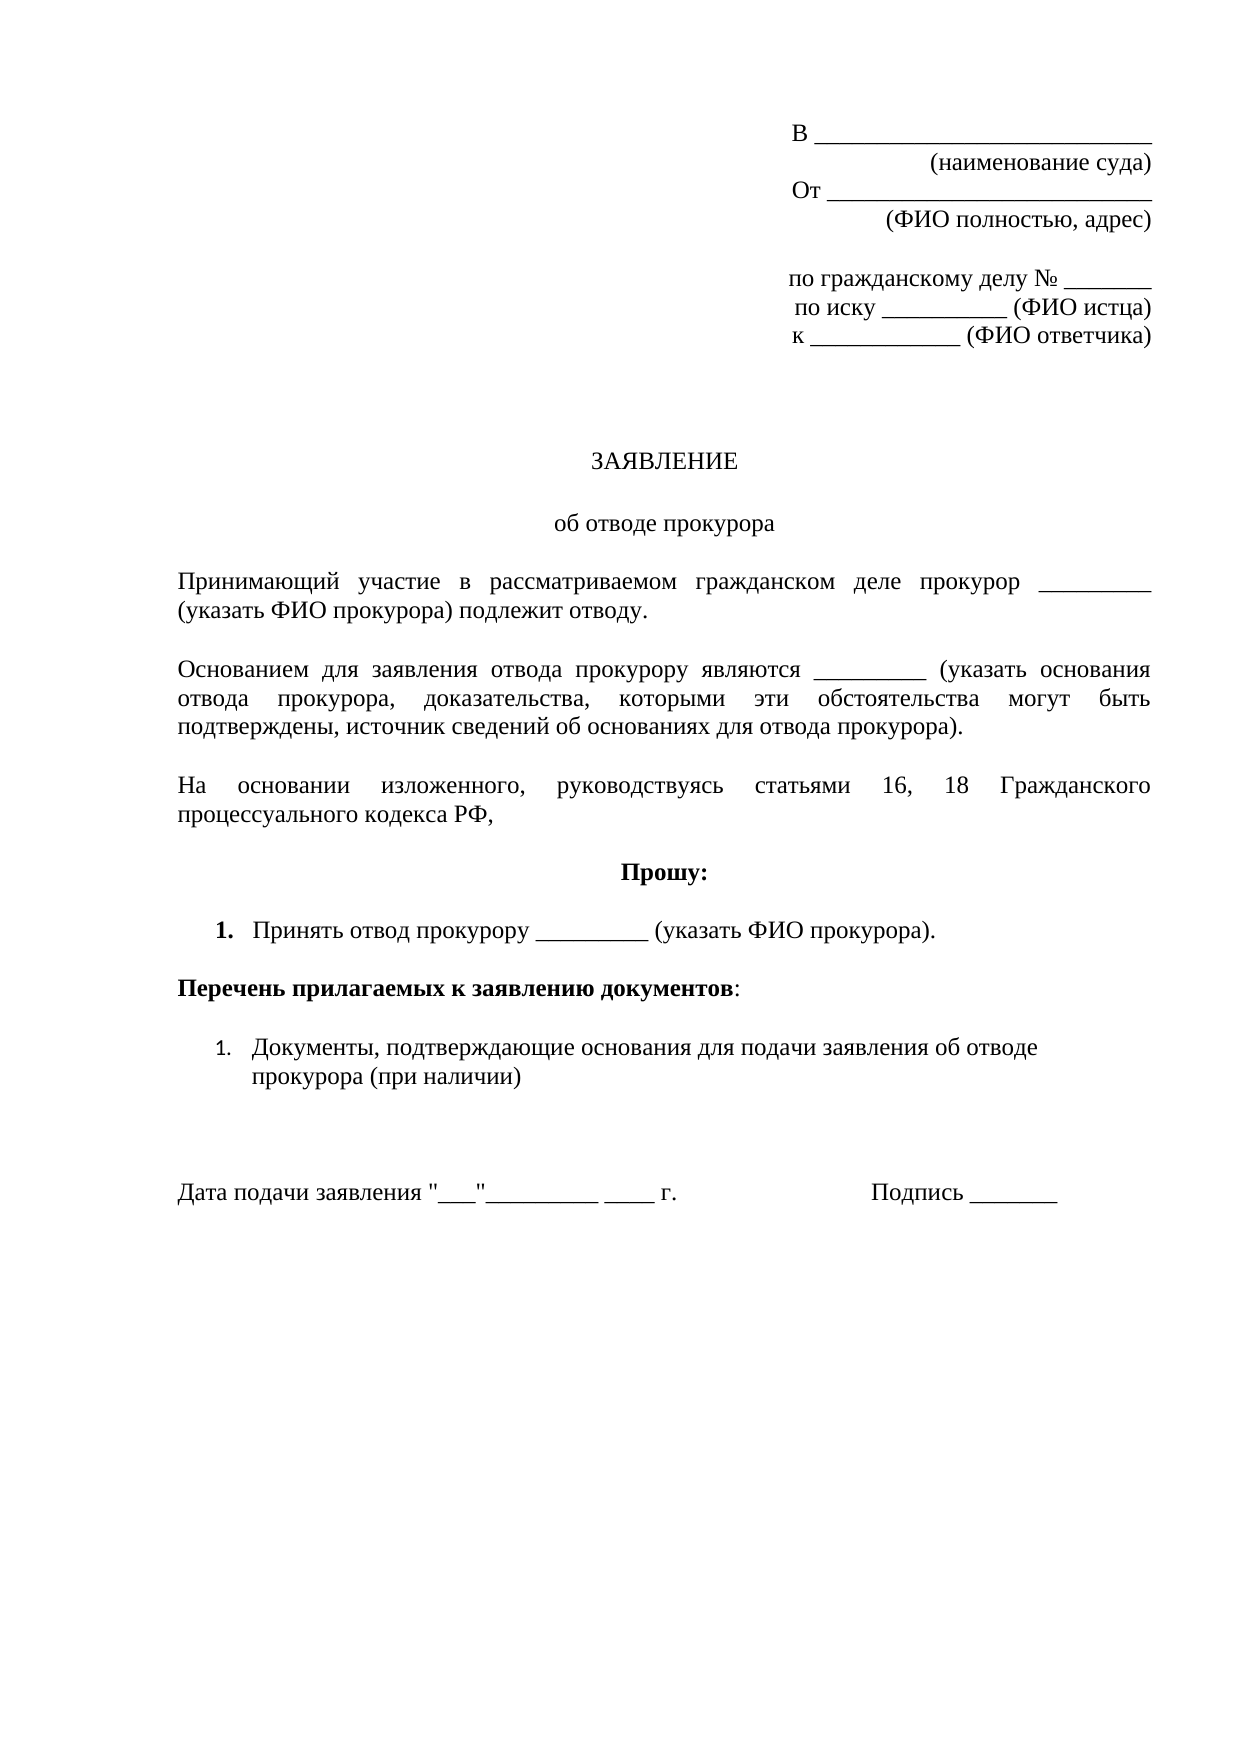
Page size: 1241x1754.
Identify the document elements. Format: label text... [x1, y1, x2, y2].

text по иску __________ (ФИО истца) [177, 292, 1152, 321]
text Прошу: [177, 857, 1152, 886]
text Дата подачи заявления "___"_________ ____ г. Подпись _______ [177, 1177, 1152, 1206]
list Документы, подтверждающие основания для подачи заявления об отводе прокурора (при наличии) [214, 1032, 1152, 1090]
text (наименование суда) [177, 147, 1152, 176]
text Перечень прилагаемых к заявлению документов: [177, 973, 1152, 1002]
text к ____________ (ФИО ответчика) [177, 321, 1152, 349]
text по гражданскому делу № _______ [177, 263, 1152, 292]
text (ФИО полностью, адрес) [177, 204, 1152, 233]
list Принять отвод прокурору _________ (указать ФИО прокурора). [215, 916, 1152, 944]
text об отводе прокурора [177, 500, 1152, 537]
text ЗАЯВЛЕНИЕ [177, 437, 1152, 475]
text На основании изложенного, руководствуясь статьями 16, 18 Гражданского процессуального кодекса РФ, [177, 770, 1152, 828]
text В ___________________________ [177, 118, 1152, 147]
text Принимающий участие в рассматриваемом гражданском деле прокурор _________ (указать ФИО прокурора) подлежит отводу. [177, 566, 1152, 624]
text От __________________________ [177, 176, 1152, 204]
text Основанием для заявления отвода прокурору являются _________ (указать основания отвода прокурора, доказательства, которыми эти обстоятельства могут быть подтверждены, источник сведений об основаниях для отвода прокурора). [177, 654, 1152, 740]
